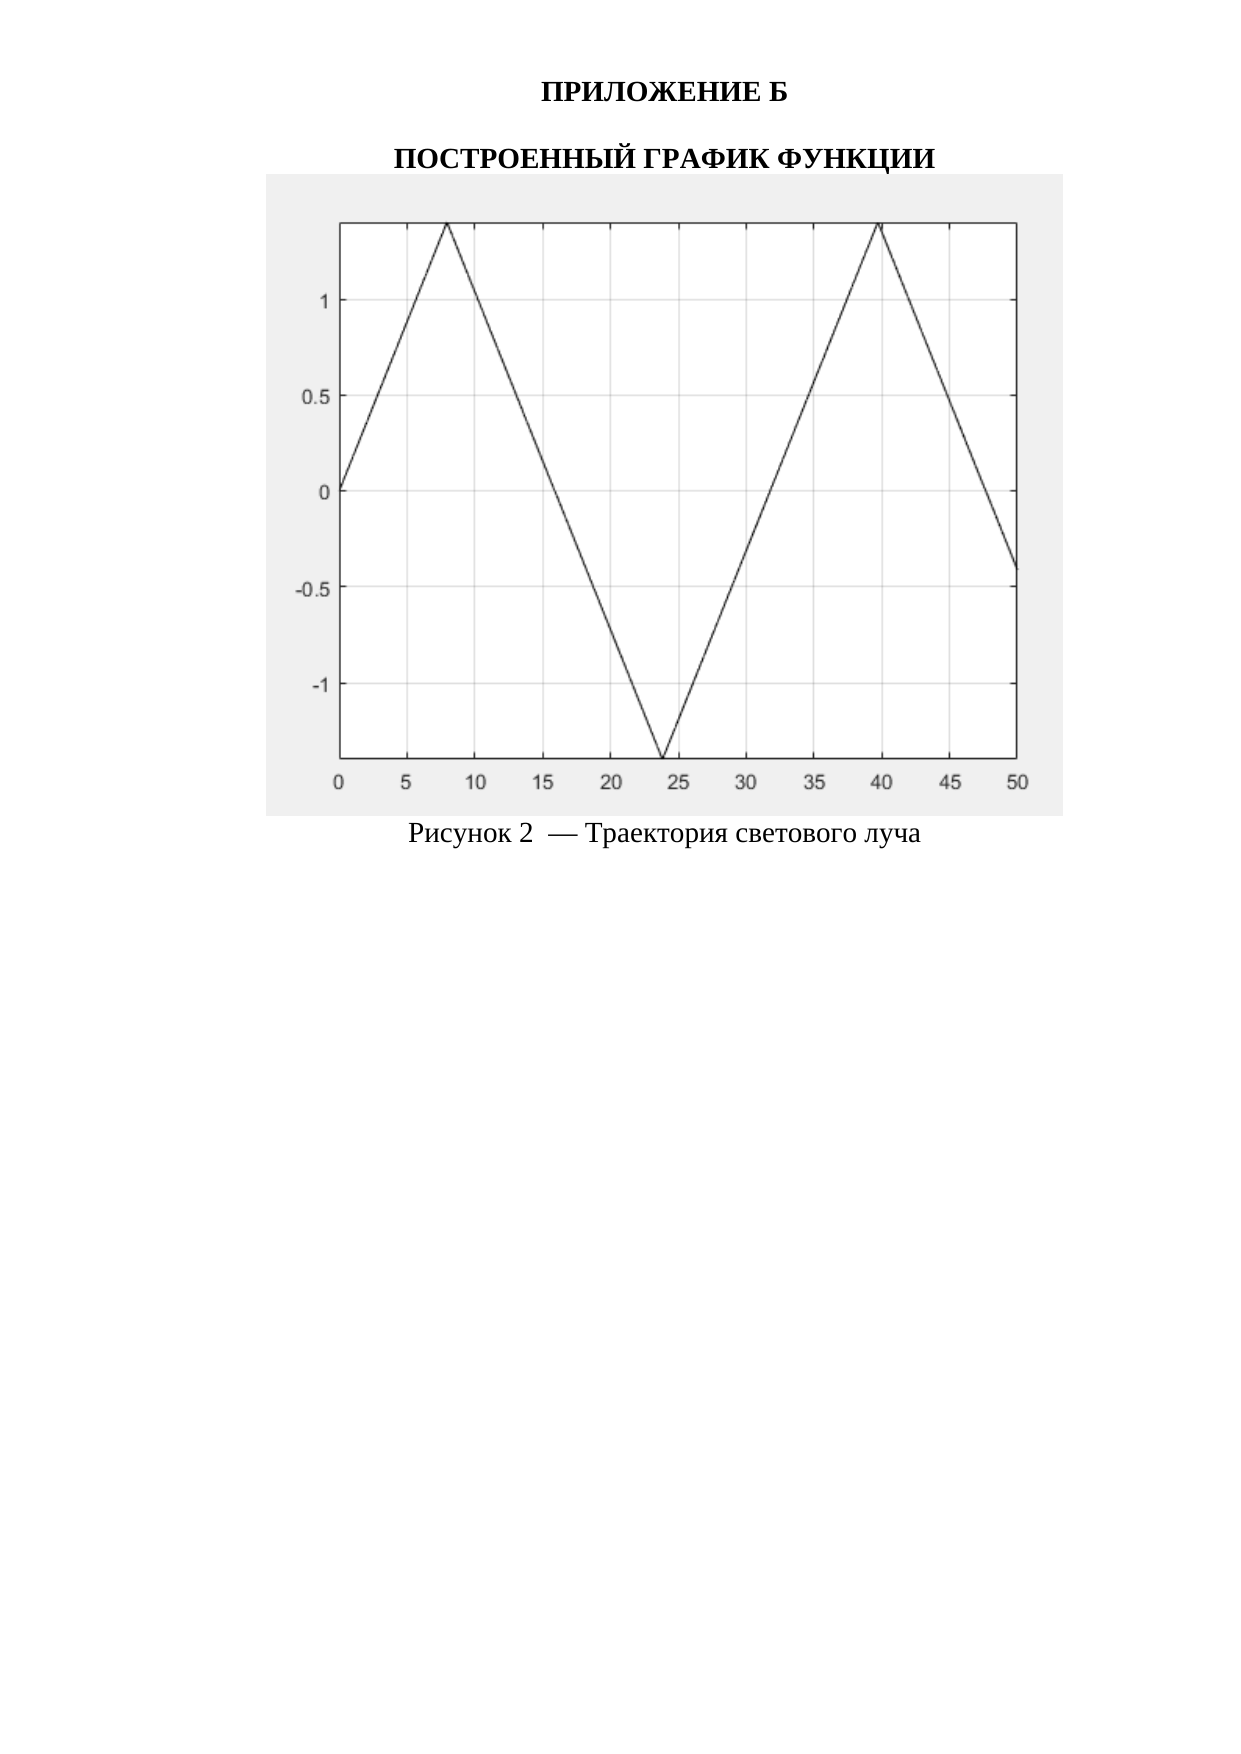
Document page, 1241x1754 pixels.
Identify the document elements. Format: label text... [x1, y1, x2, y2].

picture [266, 174, 1063, 816]
text ПРИЛОЖЕНИЕ Б [177, 74, 1152, 107]
text Рисунок 2 — Траектория светового луча [177, 815, 1152, 849]
text ПОСТРОЕННЫЙ ГРАФИК ФУНКЦИИ [177, 141, 1152, 174]
